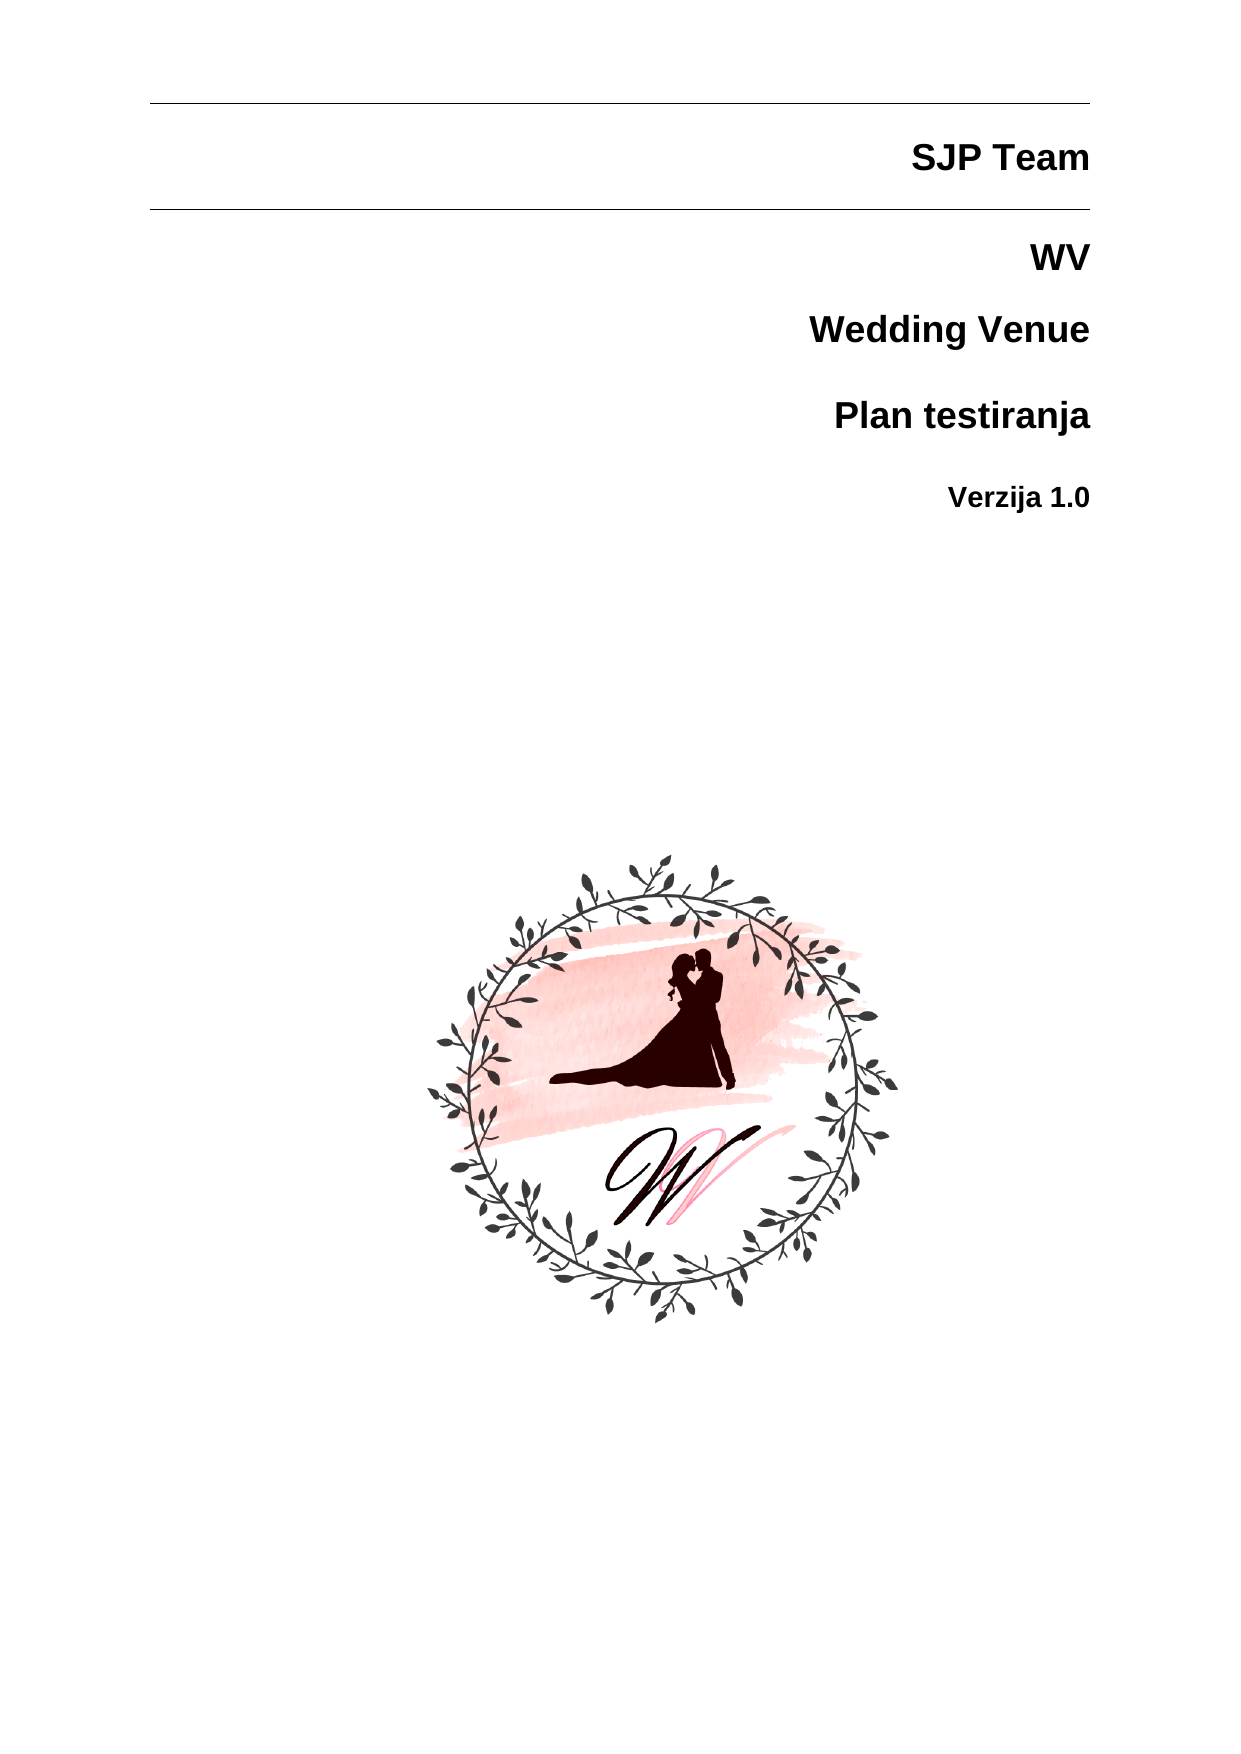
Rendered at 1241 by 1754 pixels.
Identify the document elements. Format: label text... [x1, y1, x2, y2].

title Verzija 1.0 [150, 480, 1090, 513]
title Plan testiranja [150, 393, 1090, 437]
picture [422, 848, 903, 1329]
title WV [150, 235, 1090, 278]
text Wedding Venue [150, 307, 1090, 350]
